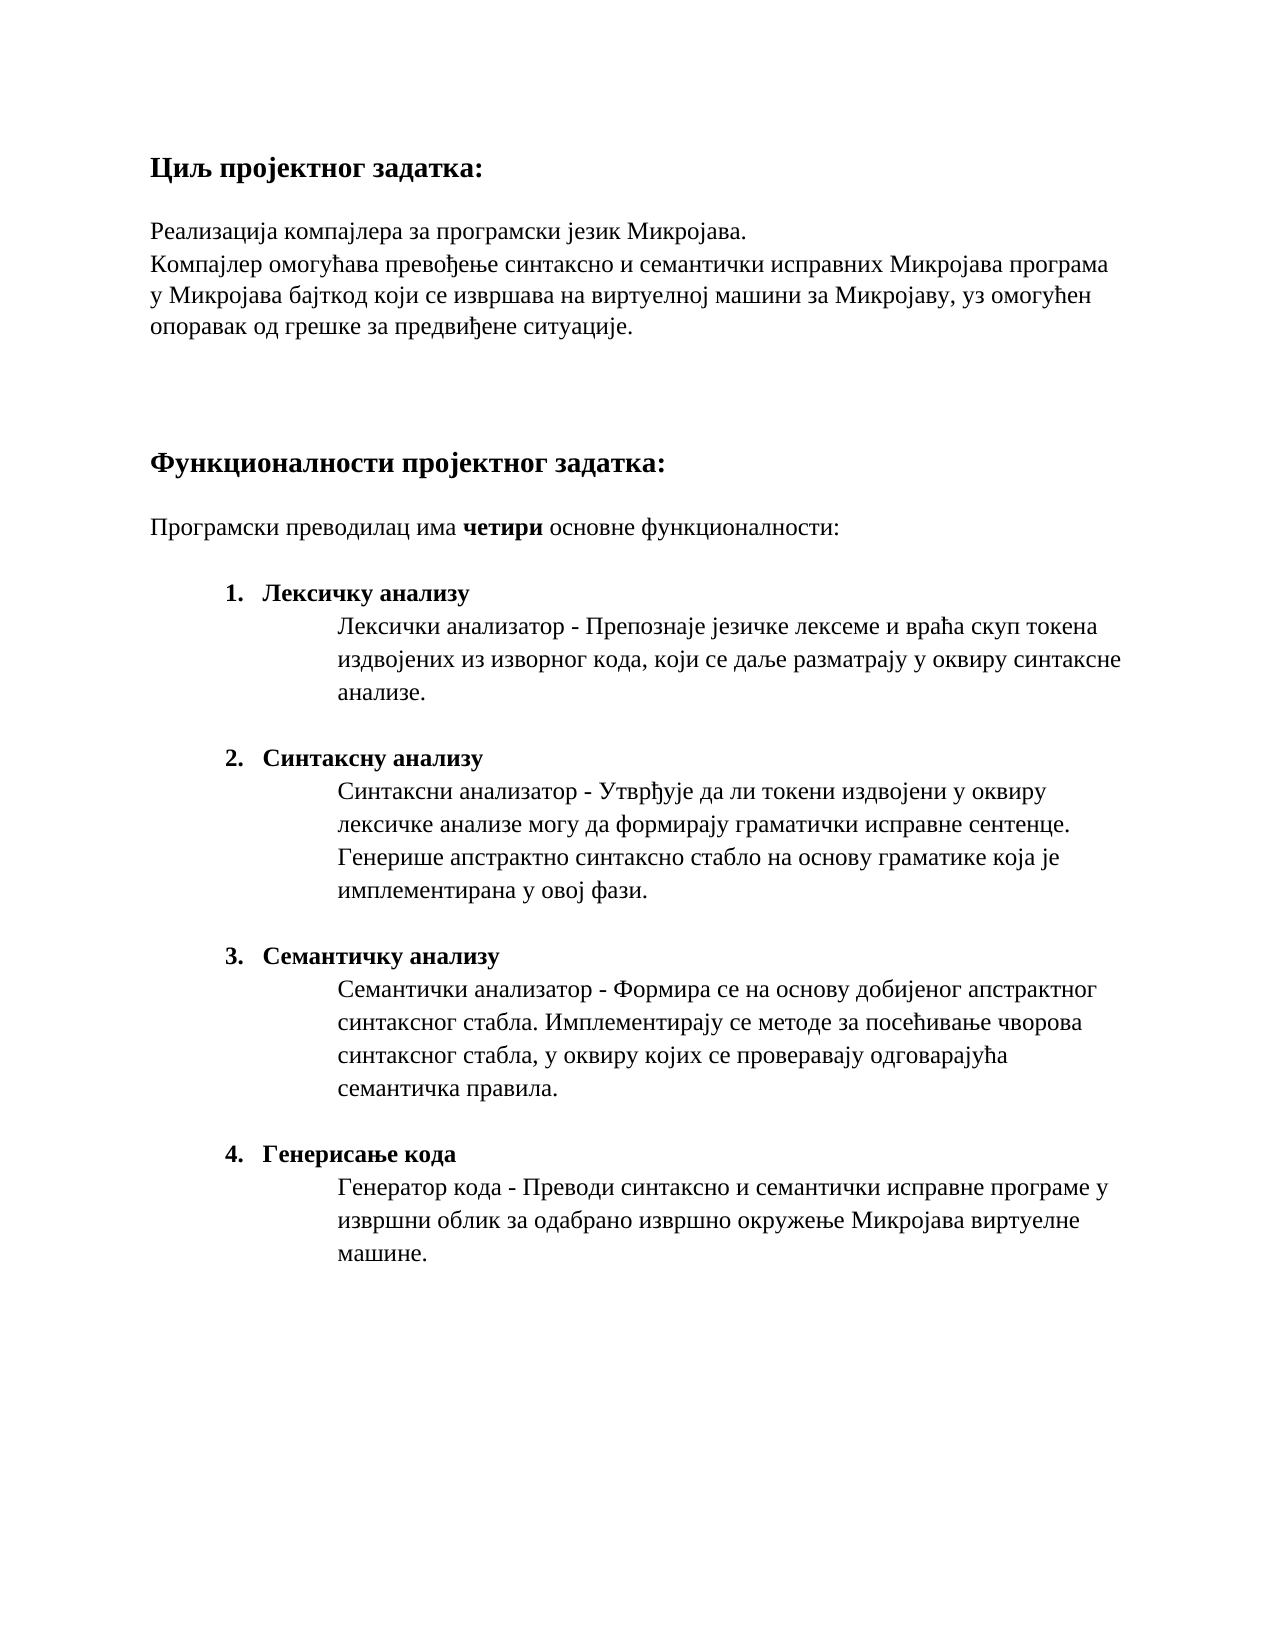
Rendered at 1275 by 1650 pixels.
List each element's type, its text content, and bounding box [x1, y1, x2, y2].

list Лексичку анализу [225, 578, 1125, 607]
list Лексички анализатор - Препознаје језичке лексеме и враћа скуп токена издвојених из изворног кода, који се даље разматрају у оквиру синтаксне анализе. [337, 611, 1125, 706]
text Реализација компајлера за програмски језик Микројава. [150, 216, 1125, 245]
text Компајлер омогућава превођење синтаксно и семантички исправних Микројава програма у Микројава бајткод који се извршава на виртуелној машини за Микројаву, уз омогућен опоравак од грешке за предвиђене ситуације. [150, 249, 1125, 340]
text Функционалности пројектног задатка: [150, 446, 1125, 479]
list Семантички анализатор - Формира се на основу добијеног апстрактног синтаксног стабла. Имплементирају се методе за посећивање чворова синтаксног стабла, у оквиру којих се проверавају одговарајућа семантичка правила. [337, 974, 1125, 1102]
list Синтаксни анализатор - Утврђује да ли токени издвојени у оквиру лексичке анализе могу да формирају граматички исправне сентенце. Генерише апстрактно синтаксно стабло на основу граматике која је имплементирана у овој фази. [337, 776, 1125, 904]
list Генератор кода - Преводи синтаксно и семантички исправне програме у извршни облик за одабрано извршно окружење Микројава виртуелне машине. [337, 1172, 1125, 1267]
list Синтаксну анализу [225, 743, 1125, 772]
text Програмски преводилац има четири основне функционалности: [150, 512, 1125, 541]
list Генерисање кода [225, 1139, 1125, 1168]
list Семантичку анализу [225, 941, 1125, 970]
text Циљ пројектног задатка: [150, 150, 1125, 183]
